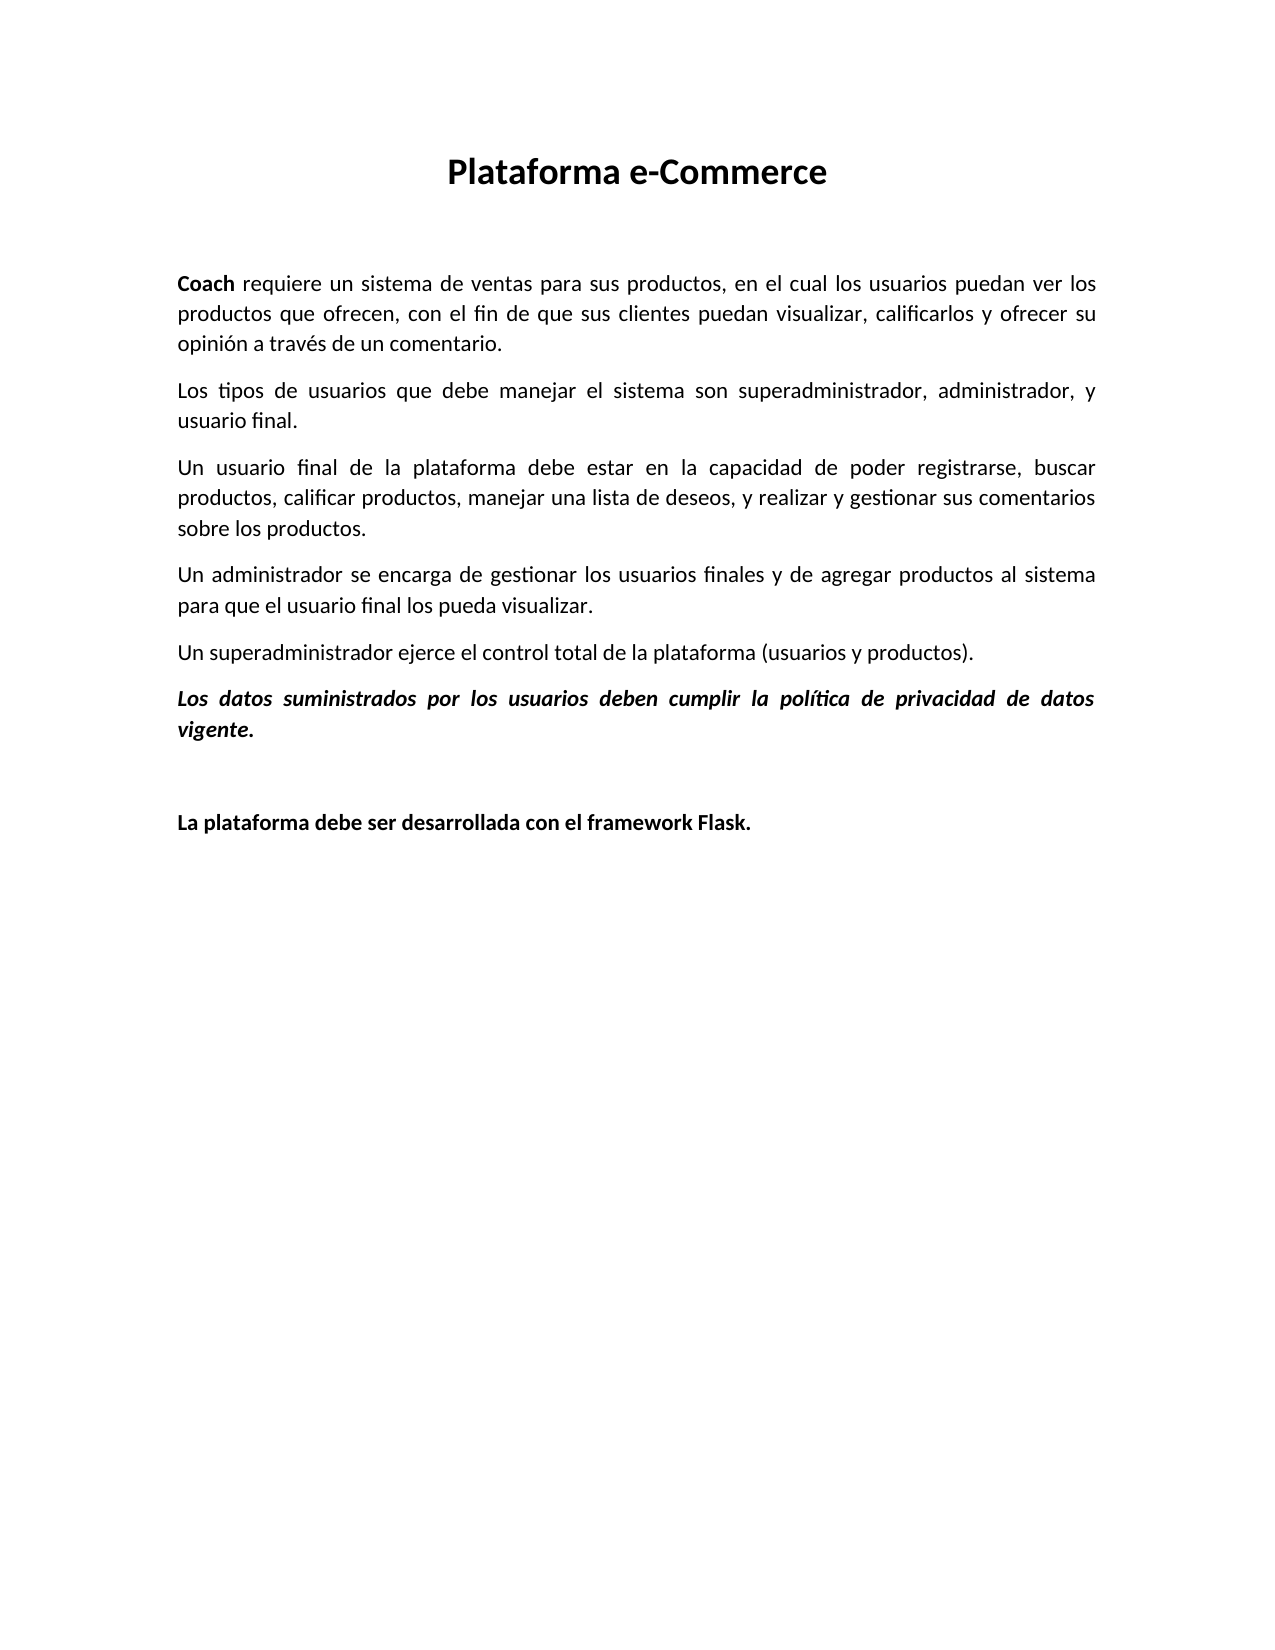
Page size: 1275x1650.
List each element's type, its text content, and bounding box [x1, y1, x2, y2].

text Coach requiere un sistema de ventas para sus productos, en el cual los usuarios puedan ver los productos que ofrecen, con el fin de que sus clientes puedan visualizar, calificarlos y ofrecer su opinión a través de un comentario. [177, 269, 1098, 357]
text Los datos suministrados por los usuarios deben cumplir la política de privacidad de datos vigente. [177, 684, 1098, 743]
text Un superadministrador ejerce el control total de la plataforma (usuarios y productos). [177, 638, 1098, 666]
text Un usuario final de la plataforma debe estar en la capacidad de poder registrarse, buscar productos, calificar productos, manejar una lista de deseos, y realizar y gestionar sus comentarios sobre los productos. [177, 453, 1098, 542]
text La plataforma debe ser desarrollada con el framework Flask. [177, 808, 1098, 836]
text Plataforma e-Commerce [177, 148, 1098, 193]
text Un administrador se encarga de gestionar los usuarios finales y de agregar productos al sistema para que el usuario final los pueda visualizar. [177, 561, 1098, 619]
text Los tipos de usuarios que debe manejar el sistema son superadministrador, administrador, y usuario final. [177, 376, 1098, 434]
